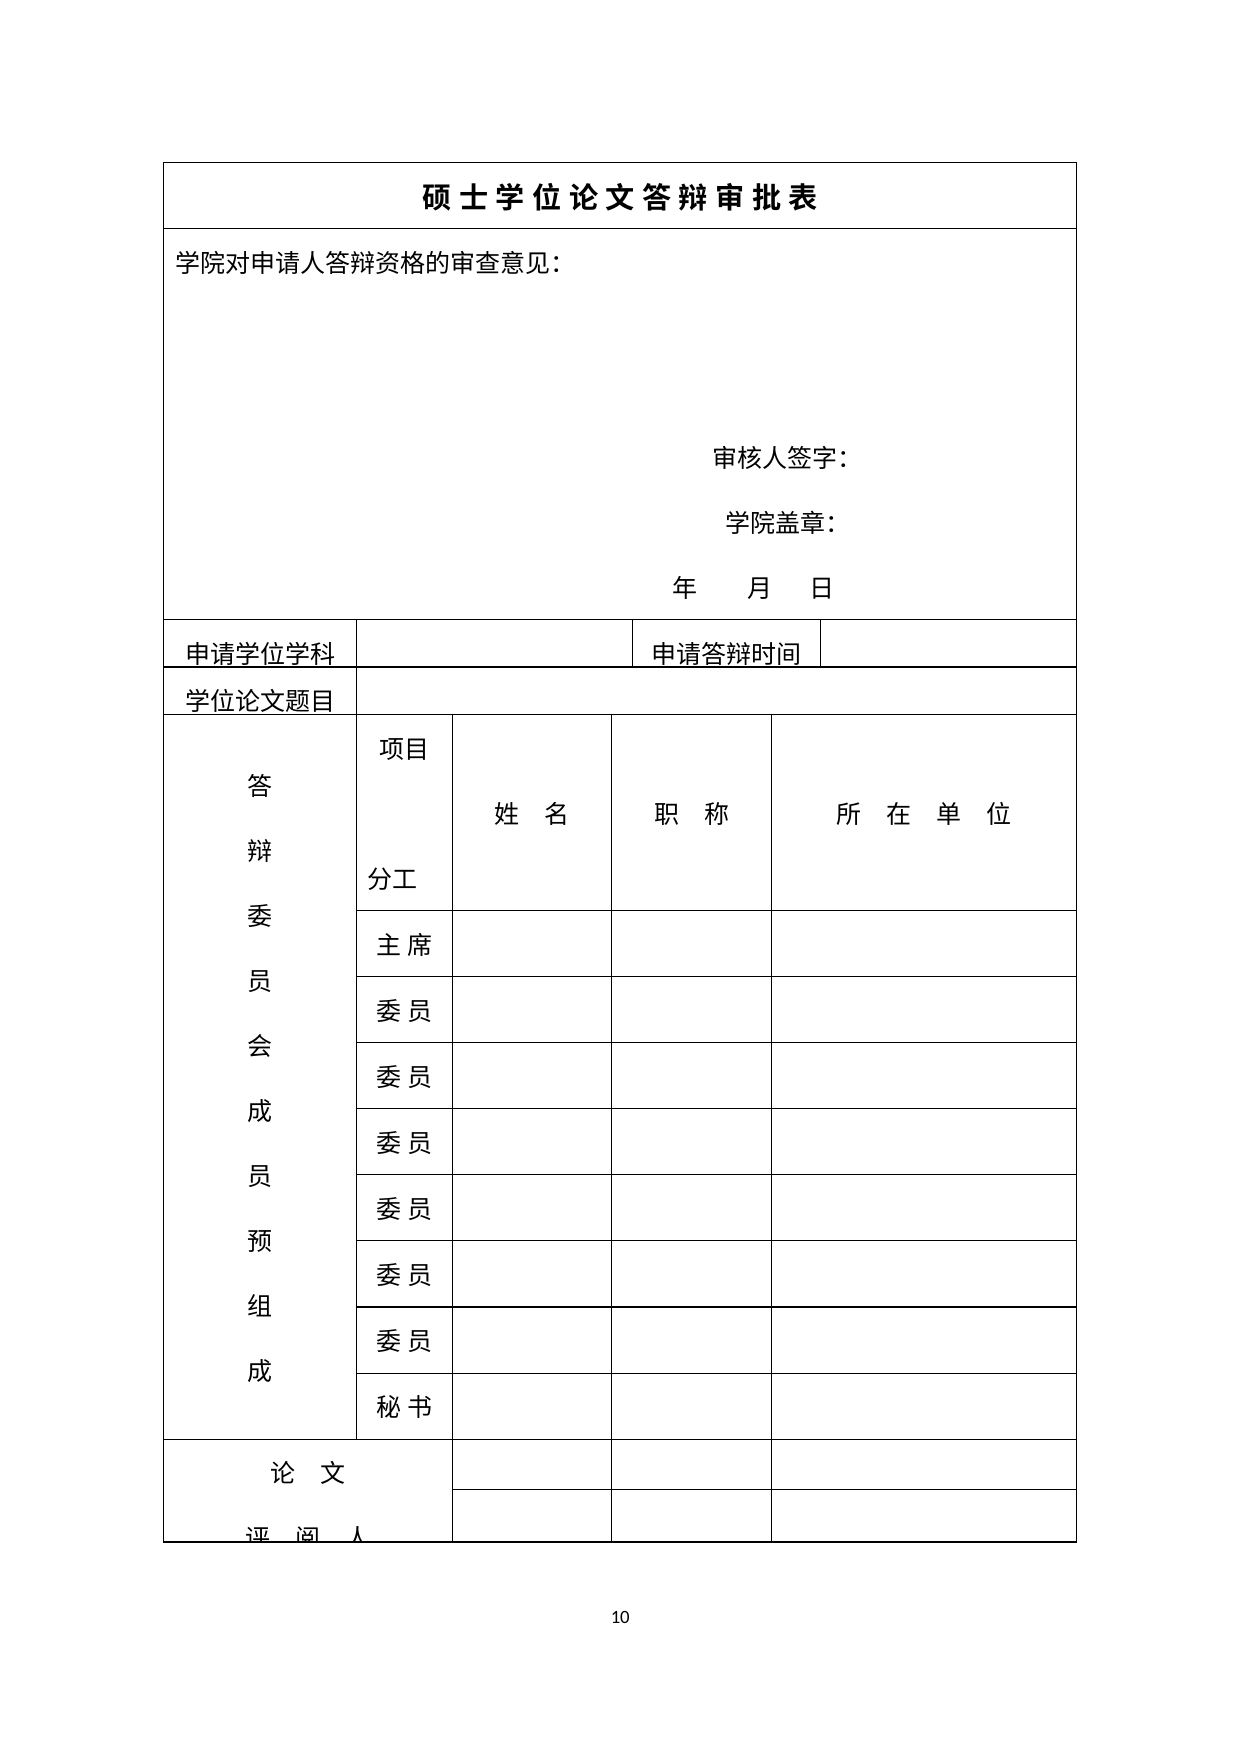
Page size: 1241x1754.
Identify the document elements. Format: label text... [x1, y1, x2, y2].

table_cell 职 称 [612, 715, 771, 910]
table_cell [821, 620, 1076, 666]
table_cell [357, 620, 632, 666]
table_cell 委 员 [357, 1308, 452, 1372]
table_cell 论 文 评 阅 人 [164, 1440, 452, 1541]
table_cell [612, 1109, 771, 1174]
table_cell [772, 1440, 1076, 1489]
table_cell 学院对申请人答辩资格的审查意见： 审核人签字： 学院盖章： 年 月 日 [164, 229, 1076, 619]
table_cell [453, 1241, 611, 1306]
table_cell [453, 1175, 611, 1240]
table_cell 学位论文题目 [164, 668, 356, 714]
table_cell 主 席 [357, 911, 452, 976]
table_cell [772, 1308, 1076, 1372]
table_cell 所 在 单 位 [772, 715, 1076, 910]
table_cell 项目 分工 [357, 715, 452, 910]
table_cell [453, 1490, 611, 1541]
table_cell 委 员 [357, 977, 452, 1042]
table_cell [612, 1490, 771, 1541]
table_header 硕士学位论文答辩审批表 [164, 163, 1076, 228]
table_cell [772, 911, 1076, 976]
table_cell [612, 1241, 771, 1306]
table_cell [612, 1308, 771, 1372]
table_cell [772, 977, 1076, 1042]
table_cell [772, 1374, 1076, 1438]
table_cell [772, 1175, 1076, 1240]
table_cell [453, 1374, 611, 1438]
table_cell [453, 1109, 611, 1174]
table_cell [772, 1241, 1076, 1306]
table_cell 答 辩 委 员 会 成 员 预 组 成 [164, 715, 356, 1438]
table_cell 委 员 [357, 1109, 452, 1174]
table_cell [612, 911, 771, 976]
table_cell [453, 1440, 611, 1489]
table_cell 委 员 [357, 1175, 452, 1240]
table_cell [453, 977, 611, 1042]
table_cell [612, 1175, 771, 1240]
table_cell 委 员 [357, 1241, 452, 1306]
table_cell 委 员 [357, 1043, 452, 1108]
table_cell [453, 911, 611, 976]
table_cell [357, 668, 1076, 714]
table_cell 申请答辩时间 [633, 620, 820, 666]
table_cell [772, 1109, 1076, 1174]
table_cell [612, 1440, 771, 1489]
table_cell 秘 书 [357, 1374, 452, 1438]
table_cell [612, 1374, 771, 1438]
table_cell [612, 977, 771, 1042]
table_cell [612, 1043, 771, 1108]
table_cell 申请学位学科 [164, 620, 356, 666]
table_cell [772, 1490, 1076, 1541]
table_cell 姓 名 [453, 715, 611, 910]
table_cell [772, 1043, 1076, 1108]
table_cell [453, 1308, 611, 1372]
table_cell [453, 1043, 611, 1108]
